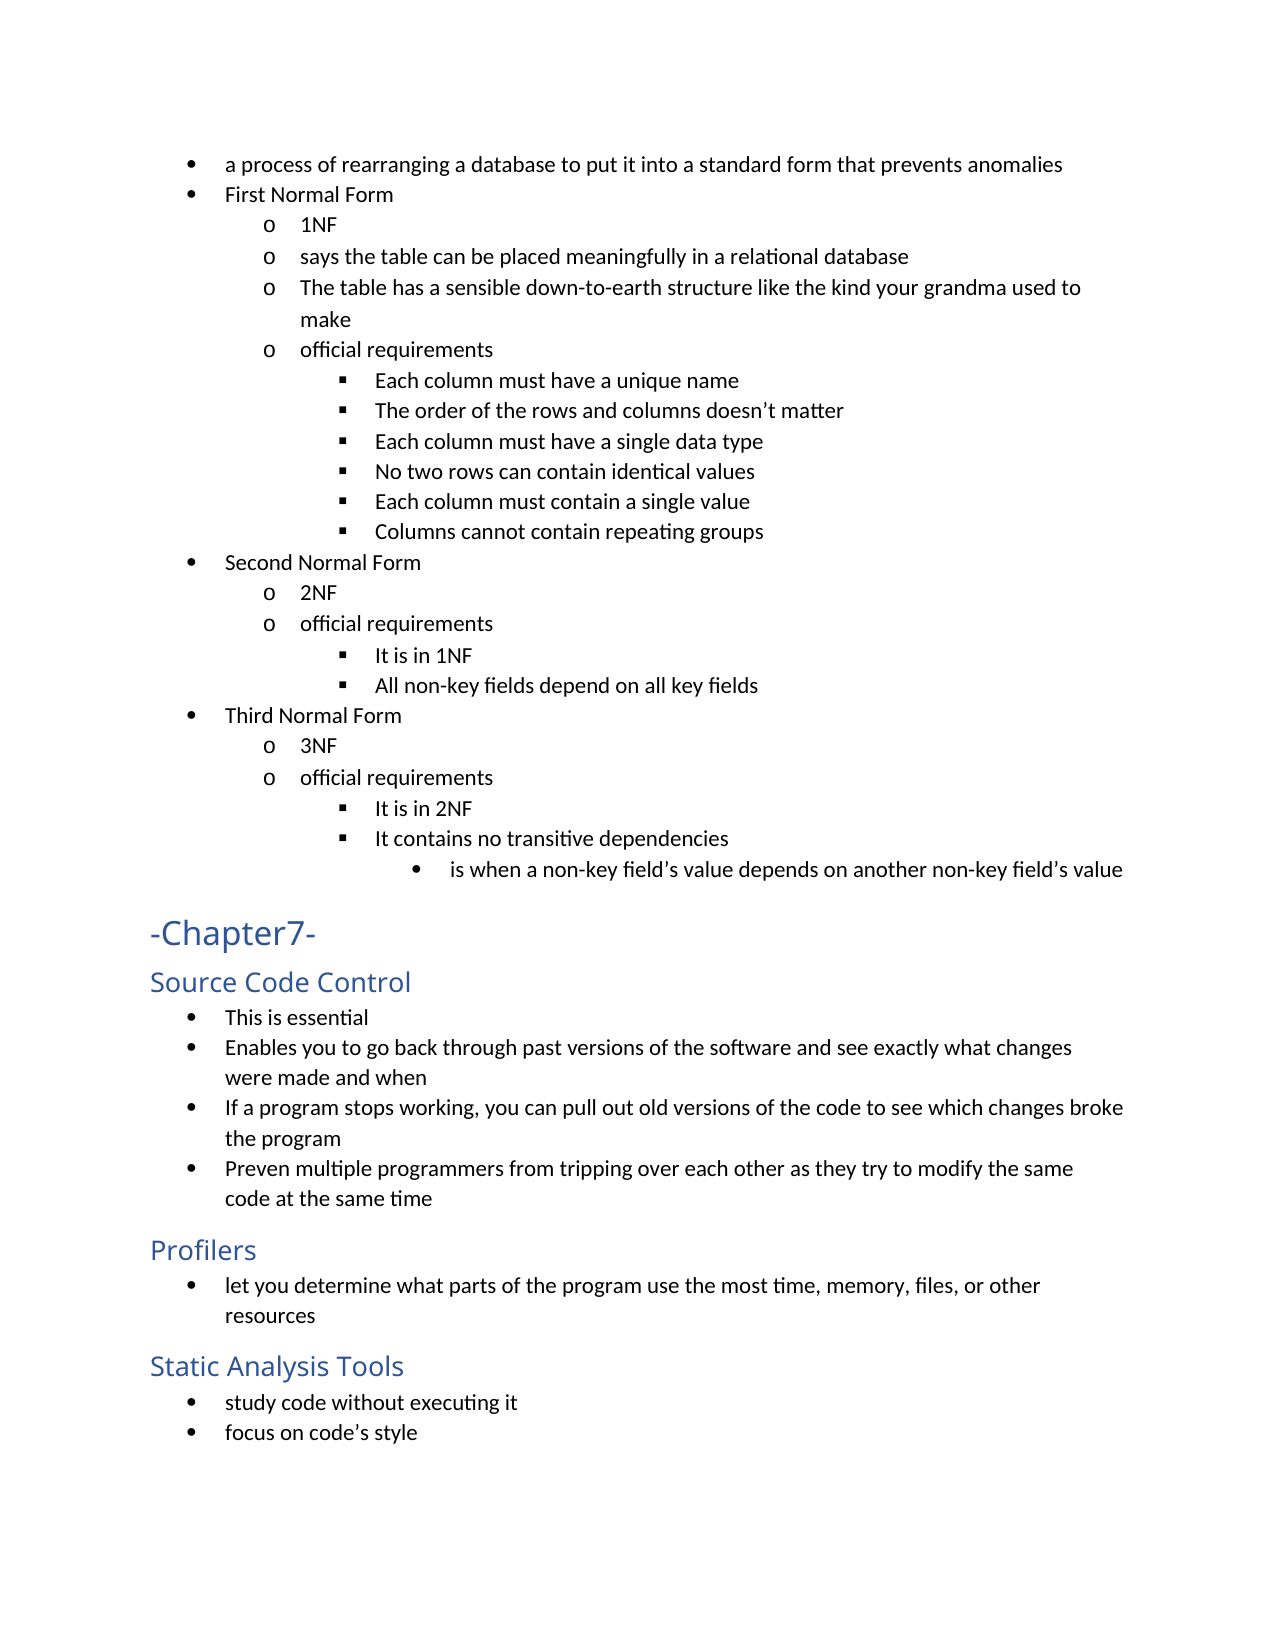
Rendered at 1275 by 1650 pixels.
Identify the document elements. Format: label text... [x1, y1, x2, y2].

list official requirements [262, 335, 1125, 364]
subtitle Static Analysis Tools [150, 1348, 1125, 1385]
list It is in 1NF [337, 641, 1125, 669]
subtitle Source Code Control [150, 963, 1125, 1000]
list The order of the rows and columns doesn’t matter [337, 397, 1125, 424]
list Third Normal Form [187, 701, 1125, 729]
list official requirements [262, 609, 1125, 638]
list No two rows can contain identical values [337, 457, 1125, 485]
list It is in 2NF [337, 794, 1125, 822]
list Enables you to go back through past versions of the software and see exactly what changes were made and when [187, 1033, 1125, 1091]
subtitle Profilers [150, 1231, 1125, 1268]
list 3NF [262, 731, 1125, 761]
list All non-key fields depend on all key fields [337, 671, 1125, 699]
subtitle -Chapter7- [150, 910, 1125, 955]
list focus on code’s style [187, 1418, 1125, 1446]
list First Normal Form [187, 180, 1125, 208]
list says the table can be placed meaningfully in a relational database [262, 242, 1125, 271]
list 1NF [262, 210, 1125, 239]
list This is essential [187, 1003, 1125, 1031]
list Each column must contain a single value [337, 487, 1125, 515]
list It contains no transitive dependencies [337, 824, 1125, 852]
list Each column must have a single data type [337, 427, 1125, 455]
list study code without executing it [187, 1388, 1125, 1416]
list Second Normal Form [187, 548, 1125, 576]
list a process of rearranging a database to put it into a standard form that prevents anomalies [187, 150, 1125, 178]
list The table has a sensible down-to-earth structure like the kind your grandma used to make [262, 273, 1125, 333]
list official requirements [262, 763, 1125, 792]
list Preven multiple programmers from tripping over each other as they try to modify the same code at the same time [187, 1154, 1125, 1212]
list 2NF [262, 578, 1125, 607]
list is when a non-key field’s value depends on another non-key field’s value [412, 855, 1125, 883]
list If a program stops working, you can pull out old versions of the code to see which changes broke the program [187, 1093, 1125, 1152]
list let you determine what parts of the program use the most time, memory, files, or other resources [187, 1271, 1125, 1329]
list Columns cannot contain repeating groups [337, 517, 1125, 545]
list Each column must have a unique name [337, 366, 1125, 394]
